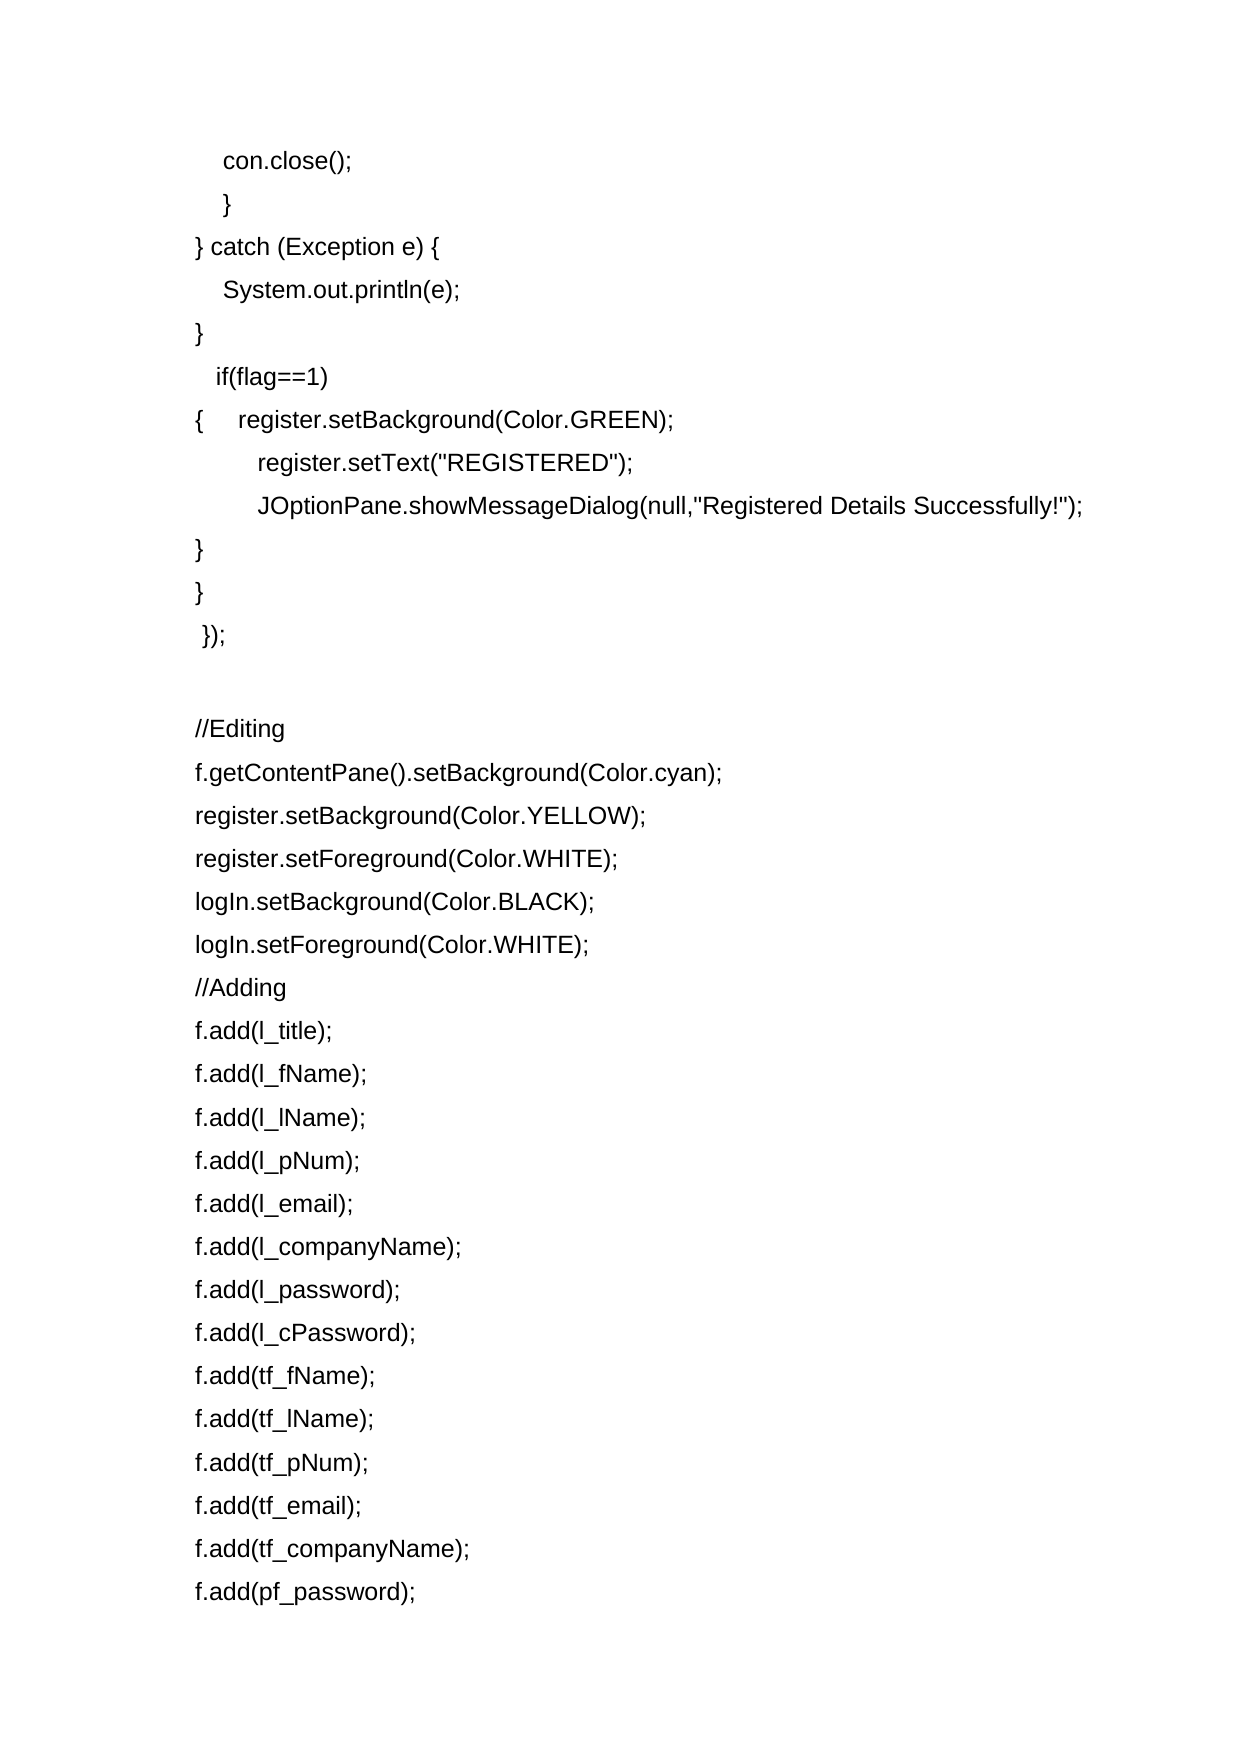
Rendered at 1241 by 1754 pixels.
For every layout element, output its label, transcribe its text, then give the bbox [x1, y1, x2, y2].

text { register.setBackground(Color.GREEN); [139, 404, 1087, 433]
text f.add(tf_lName); [139, 1404, 1087, 1433]
text f.add(l_email); [139, 1189, 1087, 1217]
text logIn.setForeground(Color.WHITE); [139, 930, 1087, 959]
text f.getContentPane().setBackground(Color.cyan); [139, 757, 1087, 786]
text f.add(l_title); [139, 1016, 1087, 1045]
text if(flag==1) [139, 361, 1087, 390]
text f.add(l_cPassword); [139, 1318, 1087, 1347]
text register.setForeground(Color.WHITE); [139, 844, 1087, 872]
text } catch (Exception e) { [139, 232, 1087, 261]
text }); [139, 620, 1087, 649]
text f.add(tf_companyName); [139, 1534, 1087, 1562]
text f.add(l_pNum); [139, 1146, 1087, 1174]
text //Editing [139, 714, 1087, 743]
text //Adding [139, 973, 1087, 1002]
text f.add(l_fName); [139, 1059, 1087, 1088]
text logIn.setBackground(Color.BLACK); [139, 887, 1087, 916]
text f.add(tf_email); [139, 1491, 1087, 1519]
text f.add(tf_fName); [139, 1361, 1087, 1390]
text f.add(pf_password); [139, 1577, 1087, 1606]
text f.add(tf_pNum); [139, 1447, 1087, 1476]
text con.close(); [139, 146, 1087, 174]
text } [139, 577, 1087, 606]
text JOptionPane.showMessageDialog(null,"Registered Details Successfully!"); [139, 491, 1087, 519]
text f.add(l_password); [139, 1275, 1087, 1304]
text System.out.println(e); [139, 275, 1087, 304]
text } [139, 189, 1087, 218]
text } [139, 318, 1087, 347]
text f.add(l_lName); [139, 1102, 1087, 1131]
text } [139, 534, 1087, 563]
text register.setBackground(Color.YELLOW); [139, 801, 1087, 829]
text f.add(l_companyName); [139, 1232, 1087, 1261]
text register.setText("REGISTERED"); [139, 448, 1087, 476]
